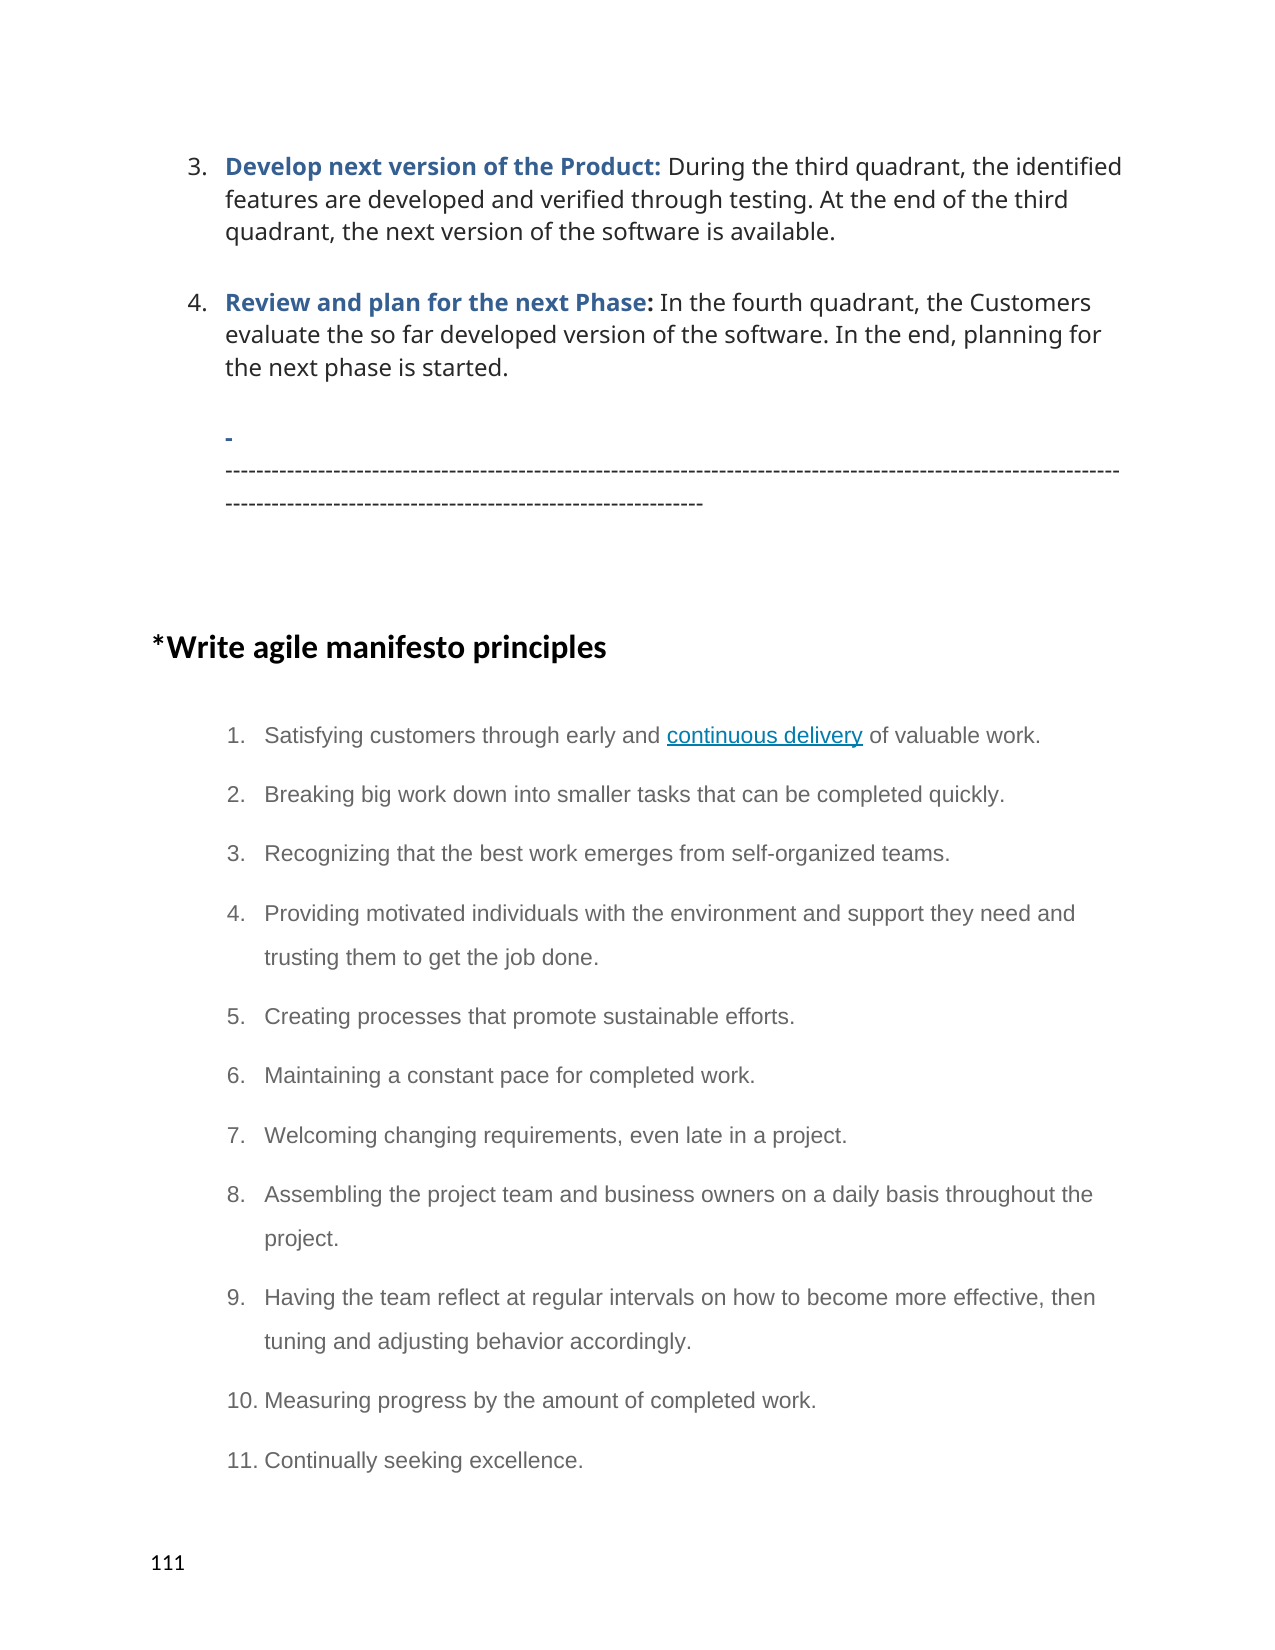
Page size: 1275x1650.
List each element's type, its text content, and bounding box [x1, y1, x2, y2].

list Develop next version of the Product: During the third quadrant, the identified features are developed and verified through testing. At the end of the third quadrant, the next version of the software is available. [187, 150, 1125, 248]
list Having the team reflect at regular intervals on how to become more effective, then tuning and adjusting behavior accordingly. [227, 1267, 1125, 1354]
list Assembling the project team and business owners on a daily basis throughout the project. [227, 1164, 1125, 1251]
text *Write agile manifesto principles [150, 626, 1125, 667]
list Recognizing that the best work emerges from self-organized teams. [227, 823, 1125, 867]
list Creating processes that promote sustainable efforts. [227, 986, 1125, 1029]
list Review and plan for the next Phase: In the fourth quadrant, the Customers evaluate the so far developed version of the software. In the end, planning for the next phase is started. [187, 285, 1125, 383]
list Maintaining a constant pace for completed work. [227, 1045, 1125, 1089]
list Measuring progress by the amount of completed work. [227, 1370, 1125, 1414]
list Satisfying customers through early and continuous delivery of valuable work. [227, 704, 1125, 748]
list Providing motivated individuals with the environment and support they need and trusting them to get the job done. [227, 882, 1125, 970]
list Continually seeking excellence. [227, 1429, 1125, 1473]
text ----------------------------------------------------------------------------------------------------------------------------------------------------------------------------------- [225, 421, 1125, 518]
list Welcoming changing requirements, even late in a project. [227, 1104, 1125, 1148]
list Breaking big work down into smaller tasks that can be completed quickly. [227, 764, 1125, 807]
